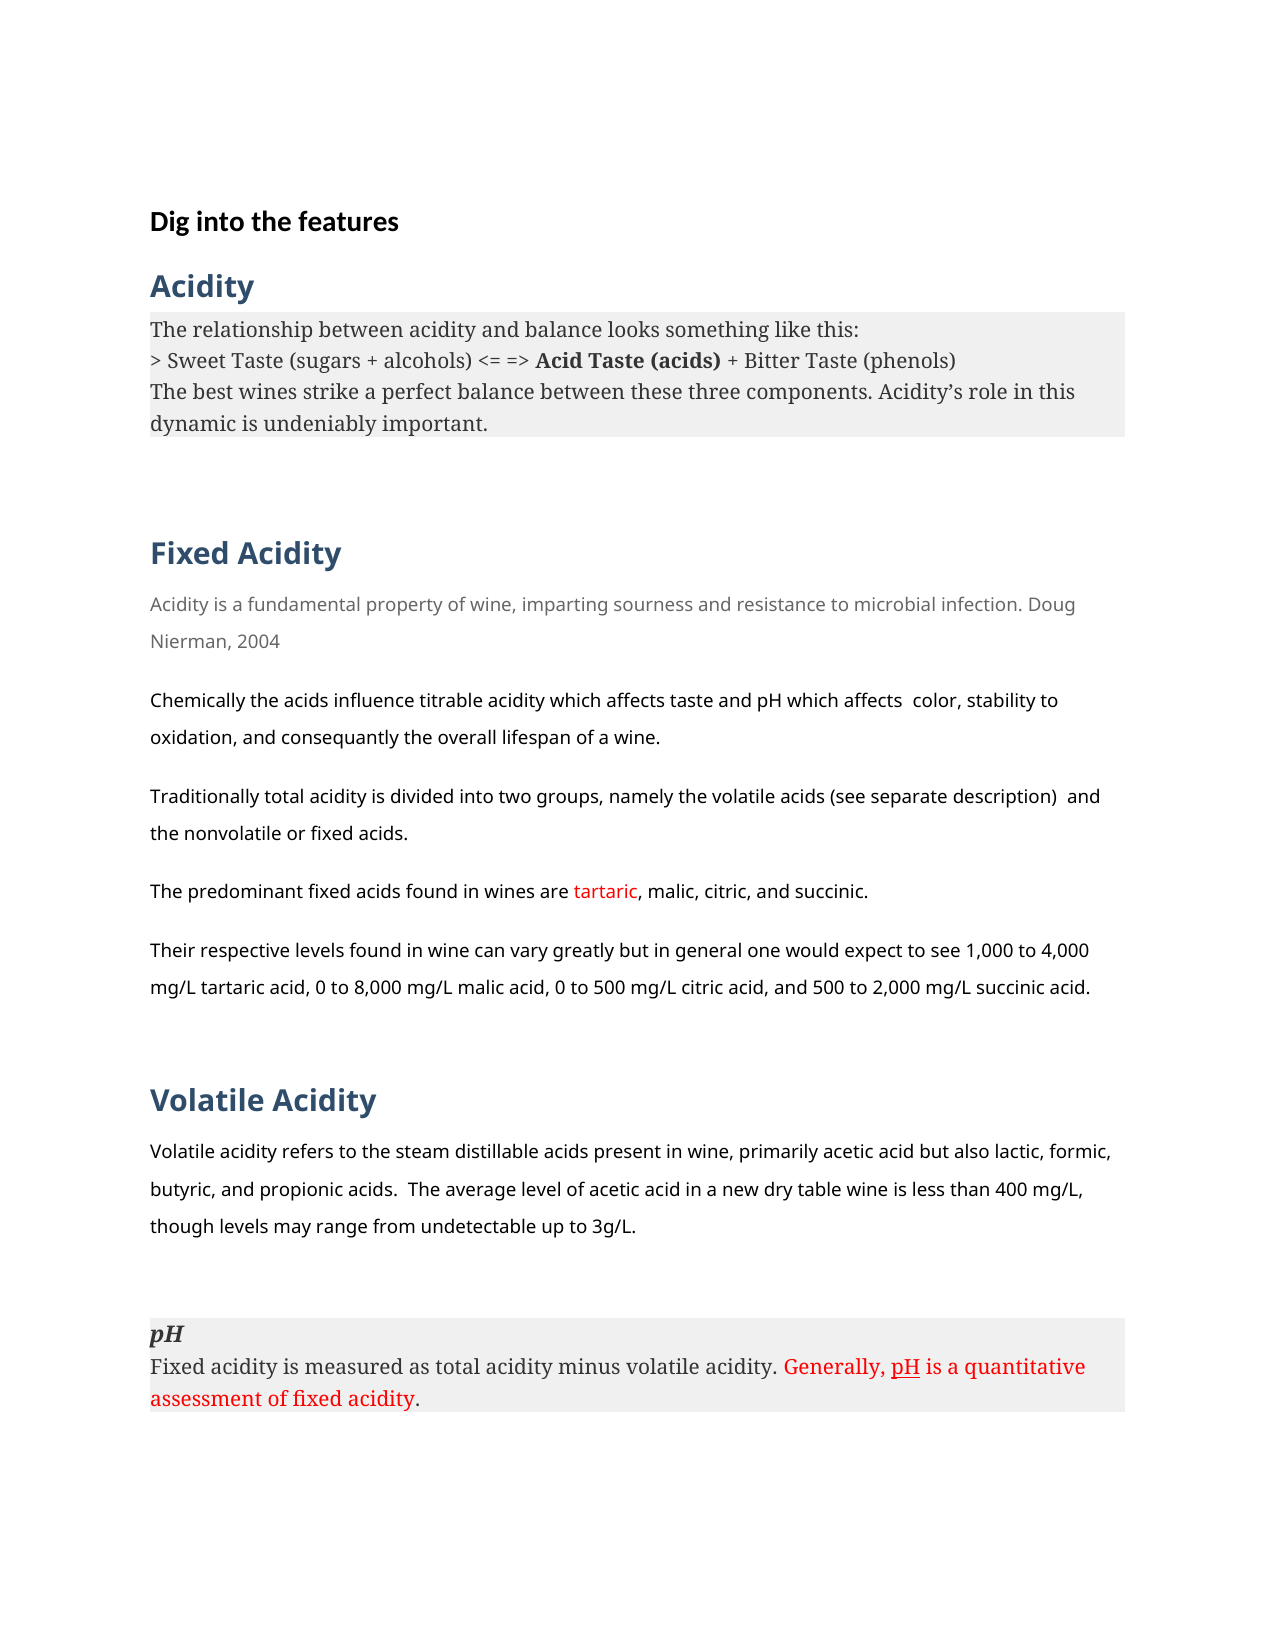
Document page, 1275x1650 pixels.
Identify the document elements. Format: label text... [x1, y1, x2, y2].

text The relationship between acidity and balance looks something like this: [150, 312, 1125, 343]
text Chemically the acids influence titrable acidity which affects taste and pH which affects color, stability to oxidation, and consequantly the overall lifespan of a wine. [150, 675, 1125, 750]
text > Sweet Taste (sugars + alcohols) <= => Acid Taste (acids) + Bitter Taste (phenols) [150, 343, 1125, 375]
text Traditionally total acidity is divided into two groups, namely the volatile acids (see separate description) and the nonvolatile or fixed acids. [150, 771, 1125, 846]
subtitle pH [150, 1318, 1125, 1350]
subtitle Fixed Acidity [150, 532, 1125, 573]
subtitle Acidity [150, 265, 1125, 306]
text Fixed acidity is measured as total acidity minus volatile acidity. Generally, pH is a quantitative assessment of fixed acidity. [150, 1350, 1125, 1412]
text Volatile acidity refers to the steam distillable acids present in wine, primarily acetic acid but also lactic, formic, butyric, and propionic acids. The average level of acetic acid in a new dry table wine is less than 400 mg/L, though levels may range from undetectable up to 3g/L. [150, 1127, 1125, 1239]
text Acidity is a fundamental property of wine, imparting sourness and resistance to microbial infection. Doug Nierman, 2004 [150, 579, 1125, 654]
text Their respective levels found in wine can vary greatly but in general one would expect to see 1,000 to 4,000 mg/L tartaric acid, 0 to 8,000 mg/L malic acid, 0 to 500 mg/L citric acid, and 500 to 2,000 mg/L succinic acid. [150, 925, 1125, 1000]
text The best wines strike a perfect balance between these three components. Acidity’s role in this dynamic is undeniably important. [150, 375, 1125, 437]
text The predominant fixed acids found in wines are tartaric, malic, citric, and succinic. [150, 867, 1125, 904]
text Dig into the features [150, 203, 1125, 239]
subtitle Volatile Acidity [150, 1079, 1125, 1121]
